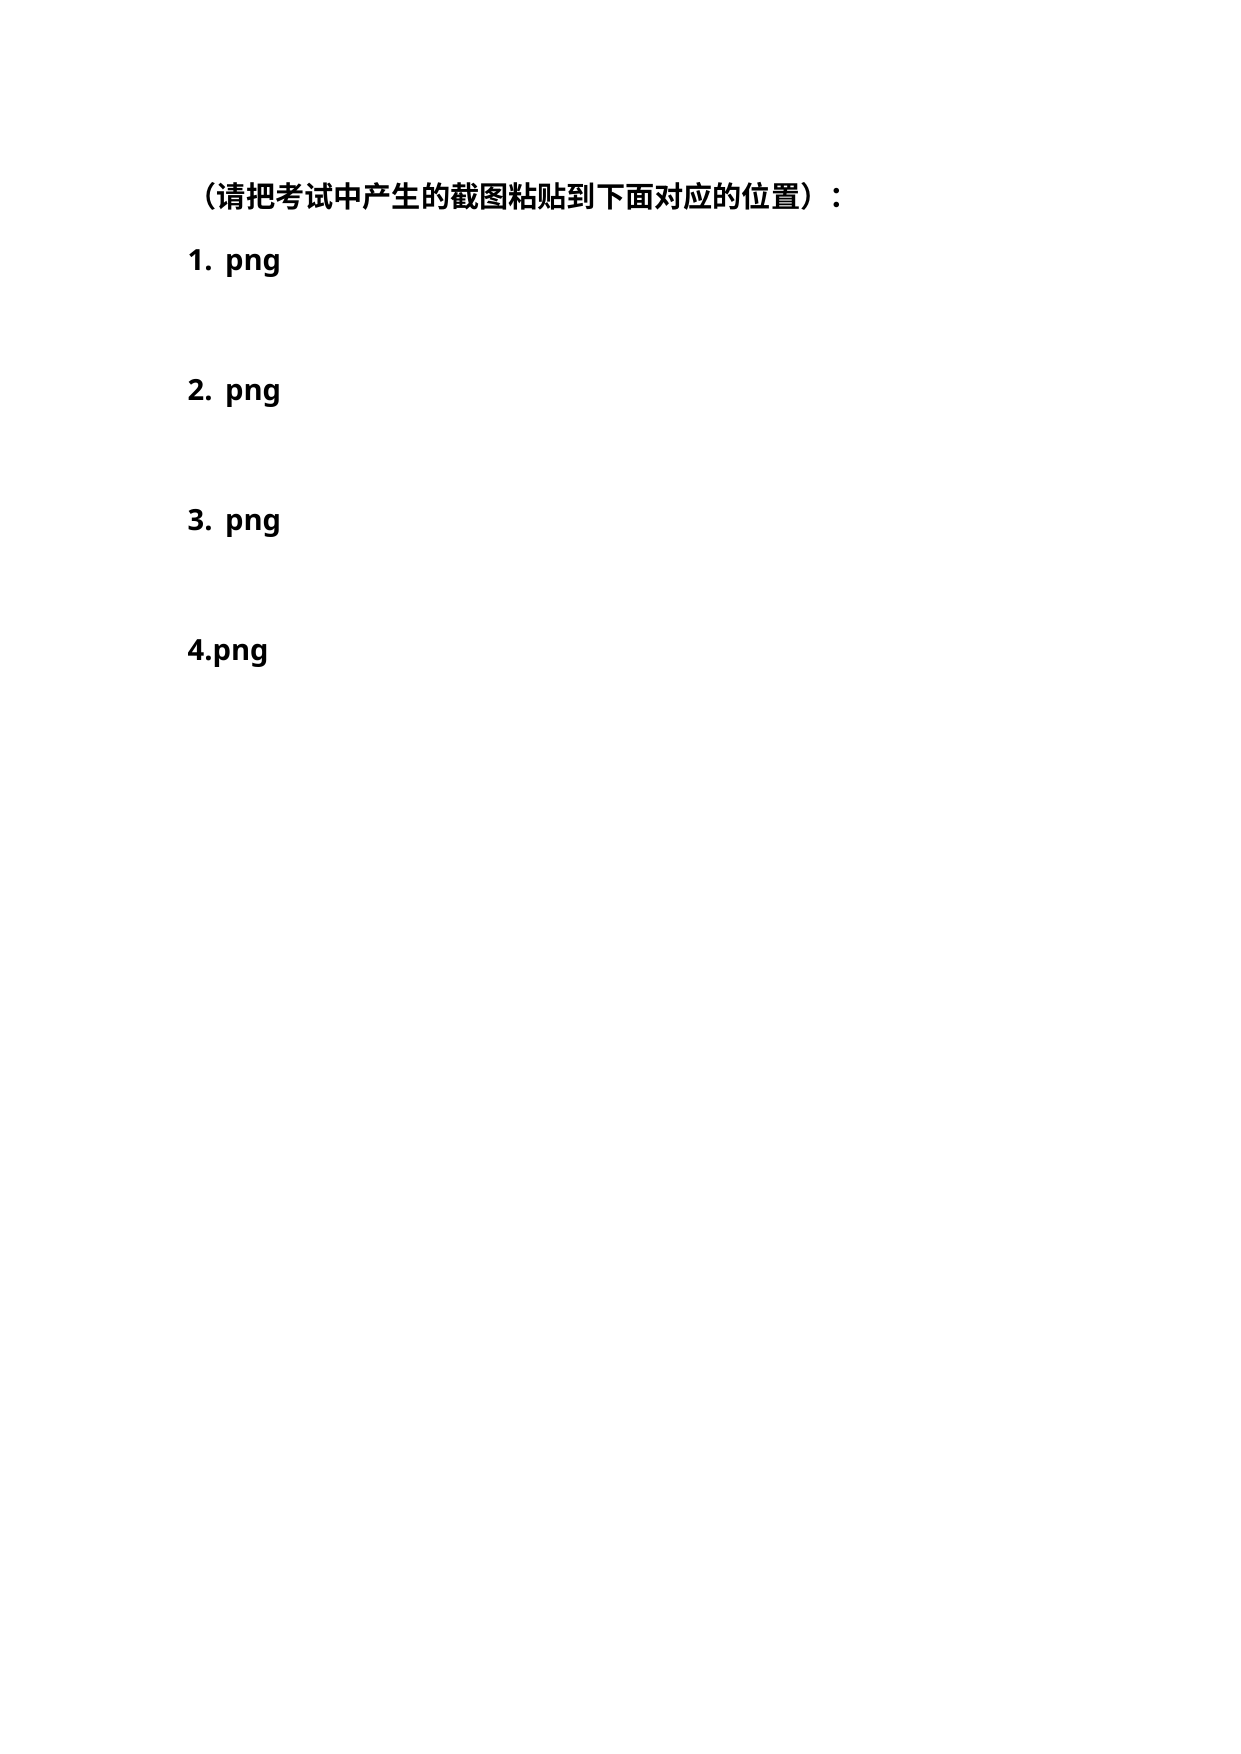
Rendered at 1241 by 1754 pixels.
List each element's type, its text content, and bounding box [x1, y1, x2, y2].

text （请把考试中产生的截图粘贴到下面对应的位置）： [187, 162, 1053, 227]
list png [187, 357, 1053, 422]
list png [187, 227, 1053, 292]
text 4.png [187, 617, 1053, 682]
list png [187, 487, 1053, 552]
